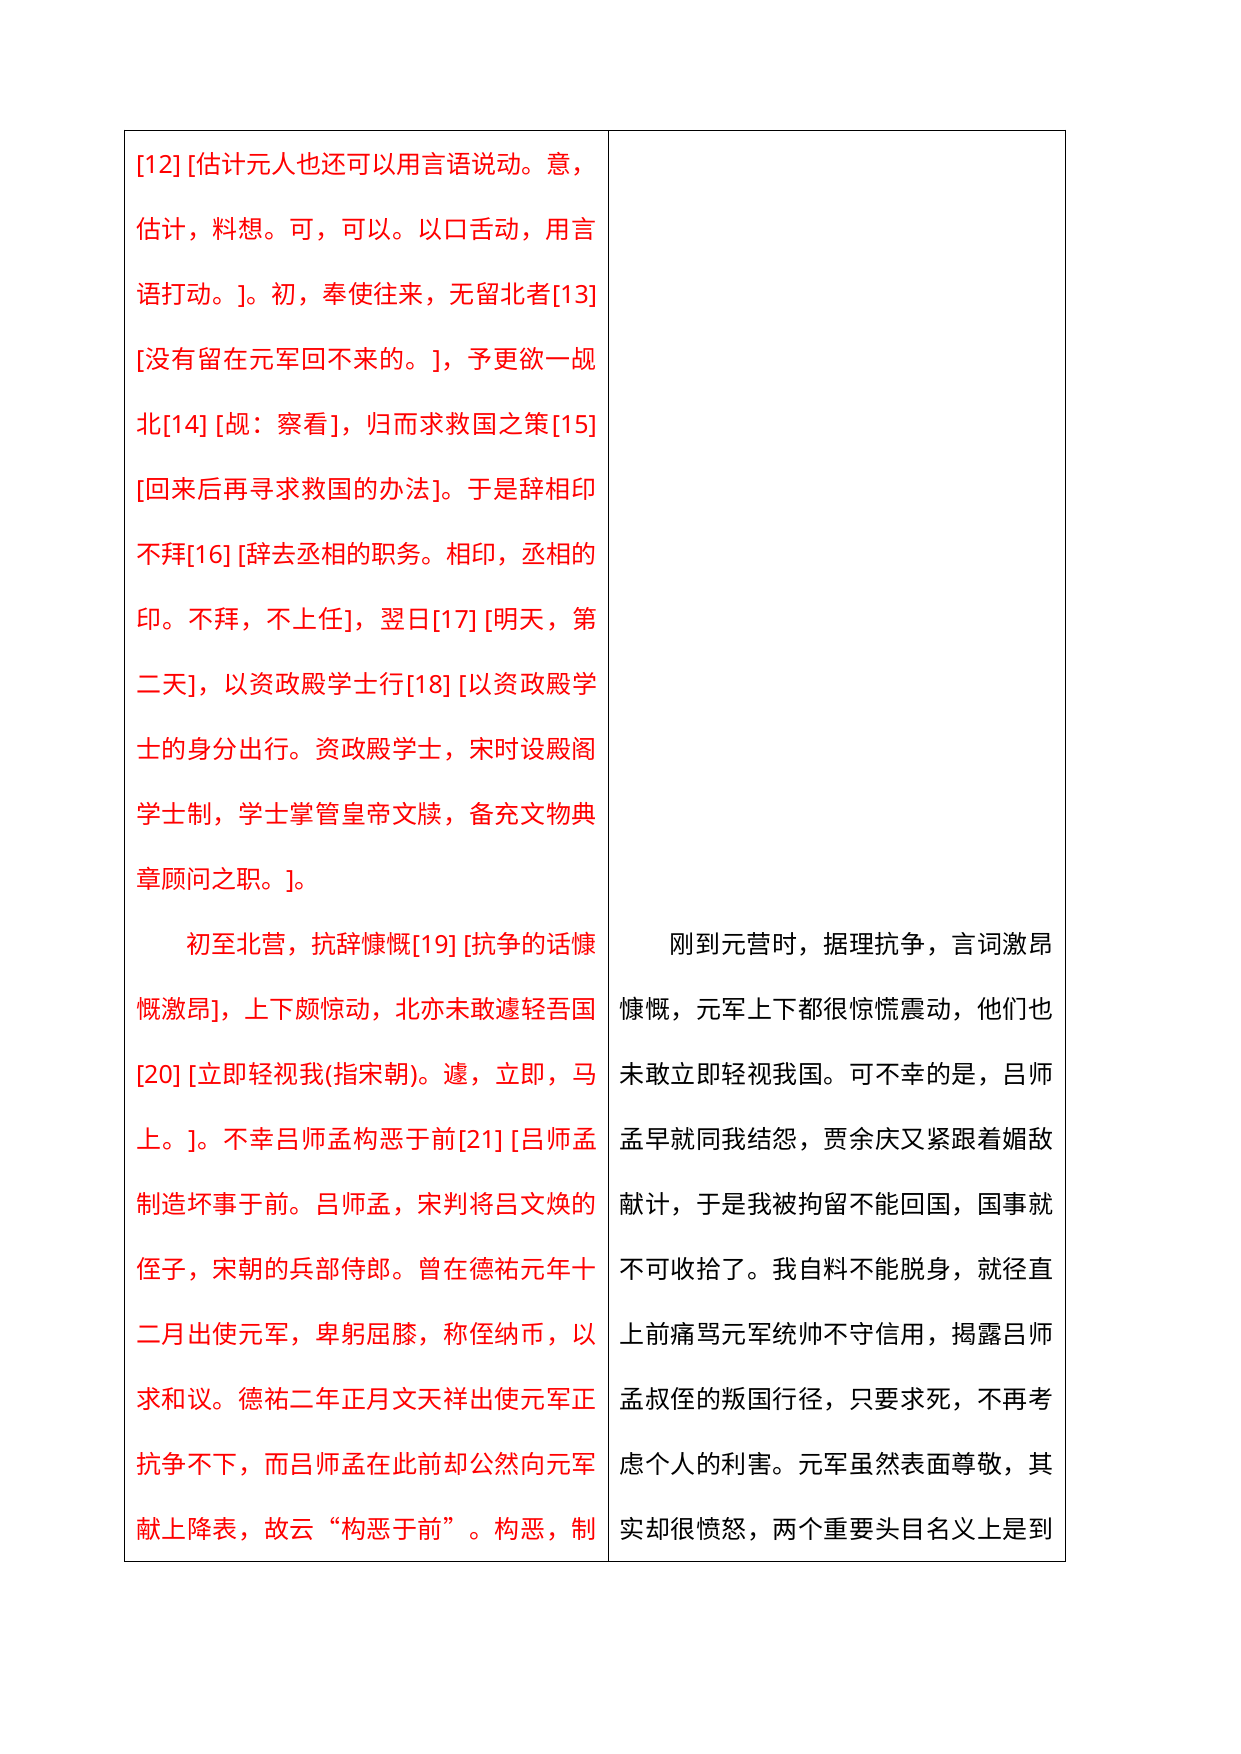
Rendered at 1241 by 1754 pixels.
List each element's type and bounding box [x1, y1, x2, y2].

table_cell [609, 131, 1065, 1561]
table_cell [125, 131, 608, 1561]
